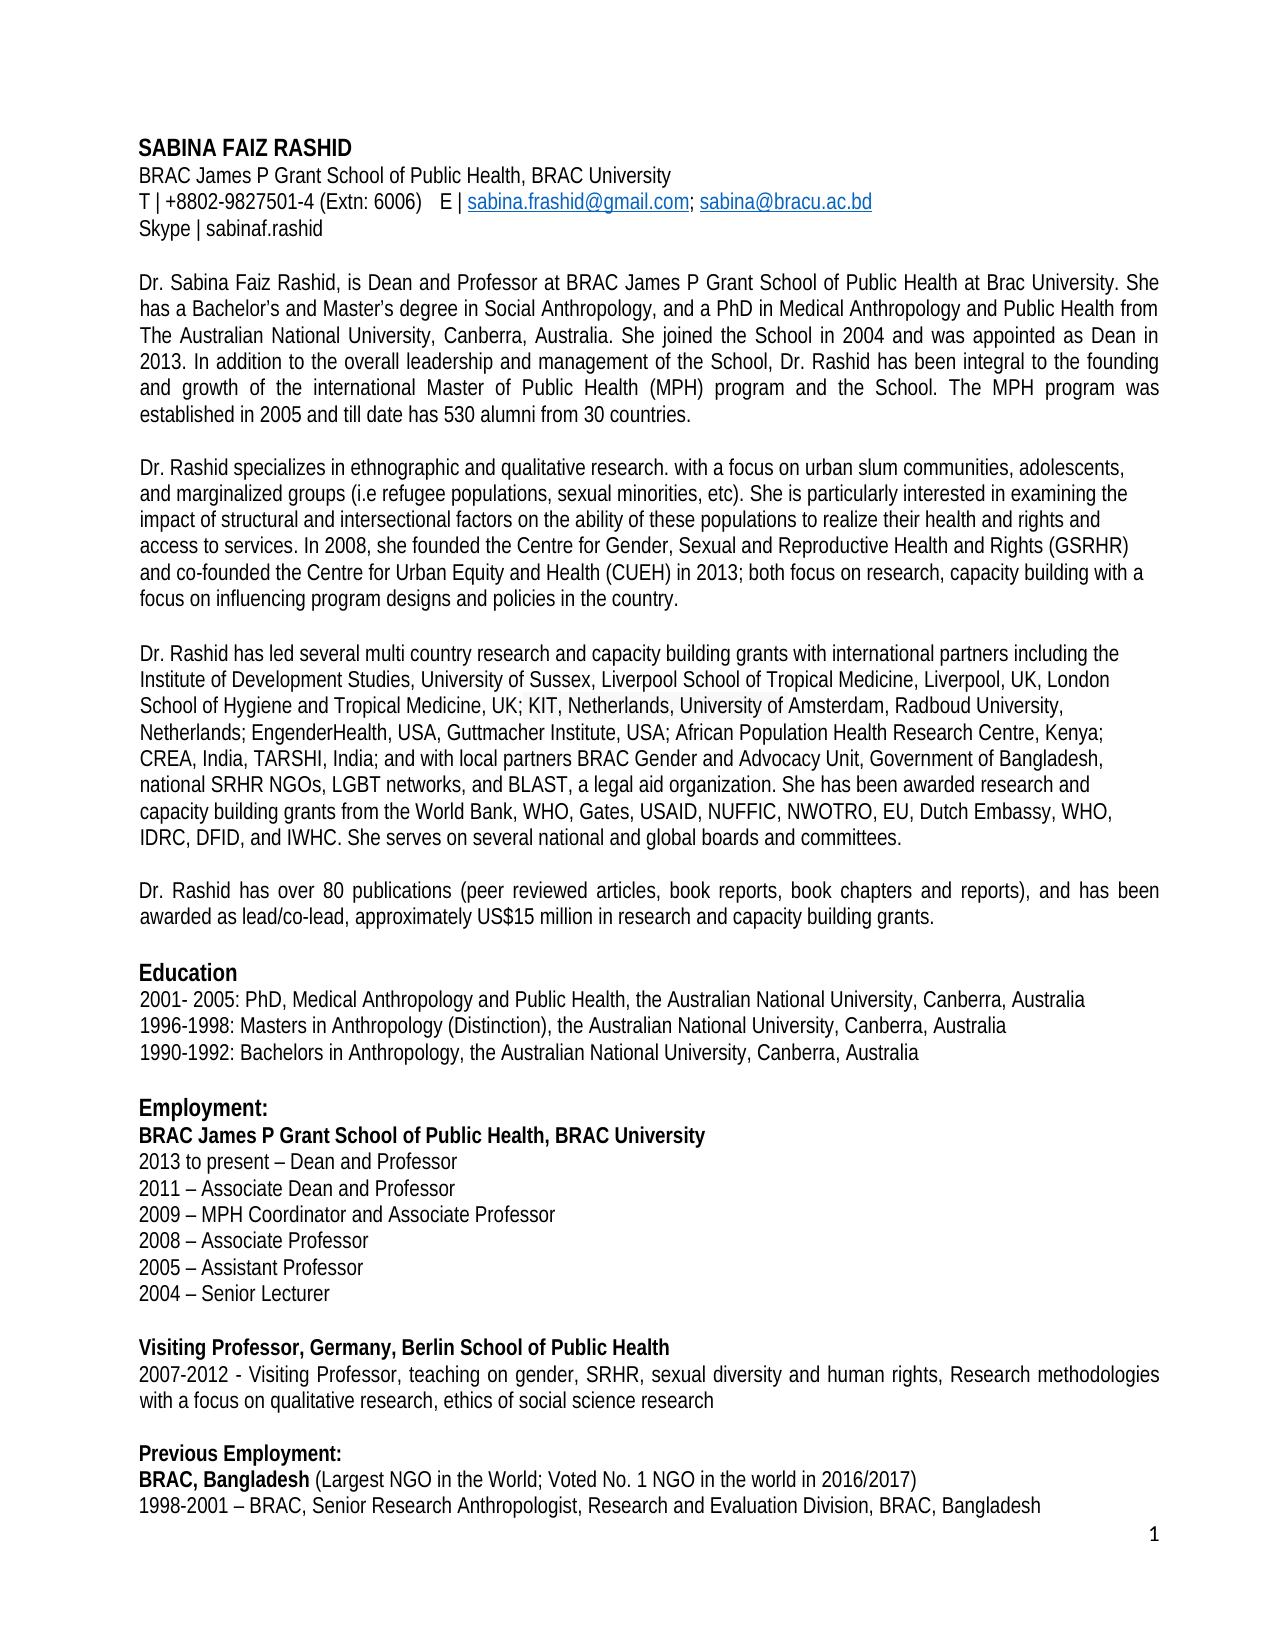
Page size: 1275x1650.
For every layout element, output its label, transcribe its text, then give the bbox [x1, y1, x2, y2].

text 1998-2001 – BRAC, Senior Research Anthropologist, Research and Evaluation Division, BRAC, Bangladesh [138, 1492, 1160, 1519]
text BRAC, Bangladesh (Largest NGO in the World; Voted No. 1 NGO in the world in 2016/2017) [138, 1466, 1160, 1492]
text SABINA FAIZ RASHID [138, 133, 1160, 162]
text 2 2001- 2005: PhD, Medical Anthropology and Public Health, the Australian National University, Canberra, Australia [0, 986, 1160, 1012]
text Dr. Sabina Faiz Rashid, is Dean and Professor at BRAC James P Grant School of Public Health at Brac University. She has a Bachelor’s and Master’s degree in Social Anthropology, and a PhD in Medical Anthropology and Public Health from The Australian National University, Canberra, Australia. She joined the School in 2004 and was appointed as Dean in 2013. In addition to the overall leadership and management of the School, Dr. Rashid has been integral to the founding and growth of the international Master of Public Health (MPH) program and the School. The MPH program was established in 2005 and till date has 530 alumni from 30 countries. [138, 269, 1160, 427]
text BRAC James P Grant School of Public Health, BRAC University [138, 1122, 1160, 1148]
text Dr. Rashid specializes in ethnographic and qualitative research. with a focus on urban slum communities, adolescents, and marginalized groups (i.e refugee populations, sexual minorities, etc). She is particularly interested in examining the impact of structural and intersectional factors on the ability of these populations to realize their health and rights and access to services. In 2008, she founded the Centre for Gender, Sexual and Reproductive Health and Rights (GSRHR) and co-founded the Centre for Urban Equity and Health (CUEH) in 2013; both focus on research, capacity building with a focus on influencing program designs and policies in the country. [139, 453, 1160, 612]
text Education [138, 957, 1160, 986]
text T | +8802-9827501-4 (Extn: 6006) E | sabina.frashid@gmail.com; sabina@bracu.ac.bd [138, 188, 1160, 214]
text Skype | sabinaf.rashid [138, 214, 1160, 241]
text Dr. Rashid has led several multi country research and capacity building grants with international partners including the Institute of Development Studies, University of Sussex, Liverpool School of Tropical Medicine, Liverpool, UK, London School of Hygiene and Tropical Medicine, UK; KIT, Netherlands, University of Amsterdam, Radboud University, Netherlands; EngenderHealth, USA, Guttmacher Institute, USA; African Population Health Research Centre, Kenya; CREA, India, TARSHI, India; and with local partners BRAC Gender and Advocacy Unit, Government of Bangladesh, national SRHR NGOs, LGBT networks, and BLAST, a legal aid organization. She has been awarded research and capacity building grants from the World Bank, WHO, Gates, USAID, NUFFIC, NWOTRO, EU, Dutch Embassy, WHO, IDRC, DFID, and IWHC. She serves on several national and global boards and committees. [139, 639, 1160, 850]
text Employment: [138, 1093, 1160, 1122]
text 2005 – Assistant Professor [138, 1254, 1160, 1280]
text Previous Employment: [138, 1440, 1160, 1466]
text 2004 – Senior Lecturer [138, 1280, 1160, 1306]
text Visiting Professor, Germany, Berlin School of Public Health [138, 1334, 1160, 1361]
text 2009 – MPH Coordinator and Associate Professor [138, 1201, 1160, 1227]
text 2007-2012 - Visiting Professor, teaching on gender, SRHR, sexual diversity and human rights, Research methodologies with a focus on qualitative research, ethics of social science research [138, 1361, 1160, 1413]
text 2008 – Associate Professor [138, 1227, 1160, 1254]
text 2011 – Associate Dean and Professor [138, 1174, 1160, 1201]
text 2013 to present – Dean and Professor [138, 1148, 1160, 1174]
text Dr. Rashid has over 80 publications (peer reviewed articles, book reports, book chapters and reports), and has been awarded as lead/co-lead, approximately US$15 million in research and capacity building grants. [138, 877, 1160, 929]
text 1 1990-1992: Bachelors in Anthropology, the Australian National University, Canberra, Australia [0, 1039, 1160, 1065]
text BRAC James P Grant School of Public Health, BRAC University [138, 162, 1160, 188]
text 1 1996-1998: Masters in Anthropology (Distinction), the Australian National University, Canberra, Australia [0, 1012, 1160, 1039]
